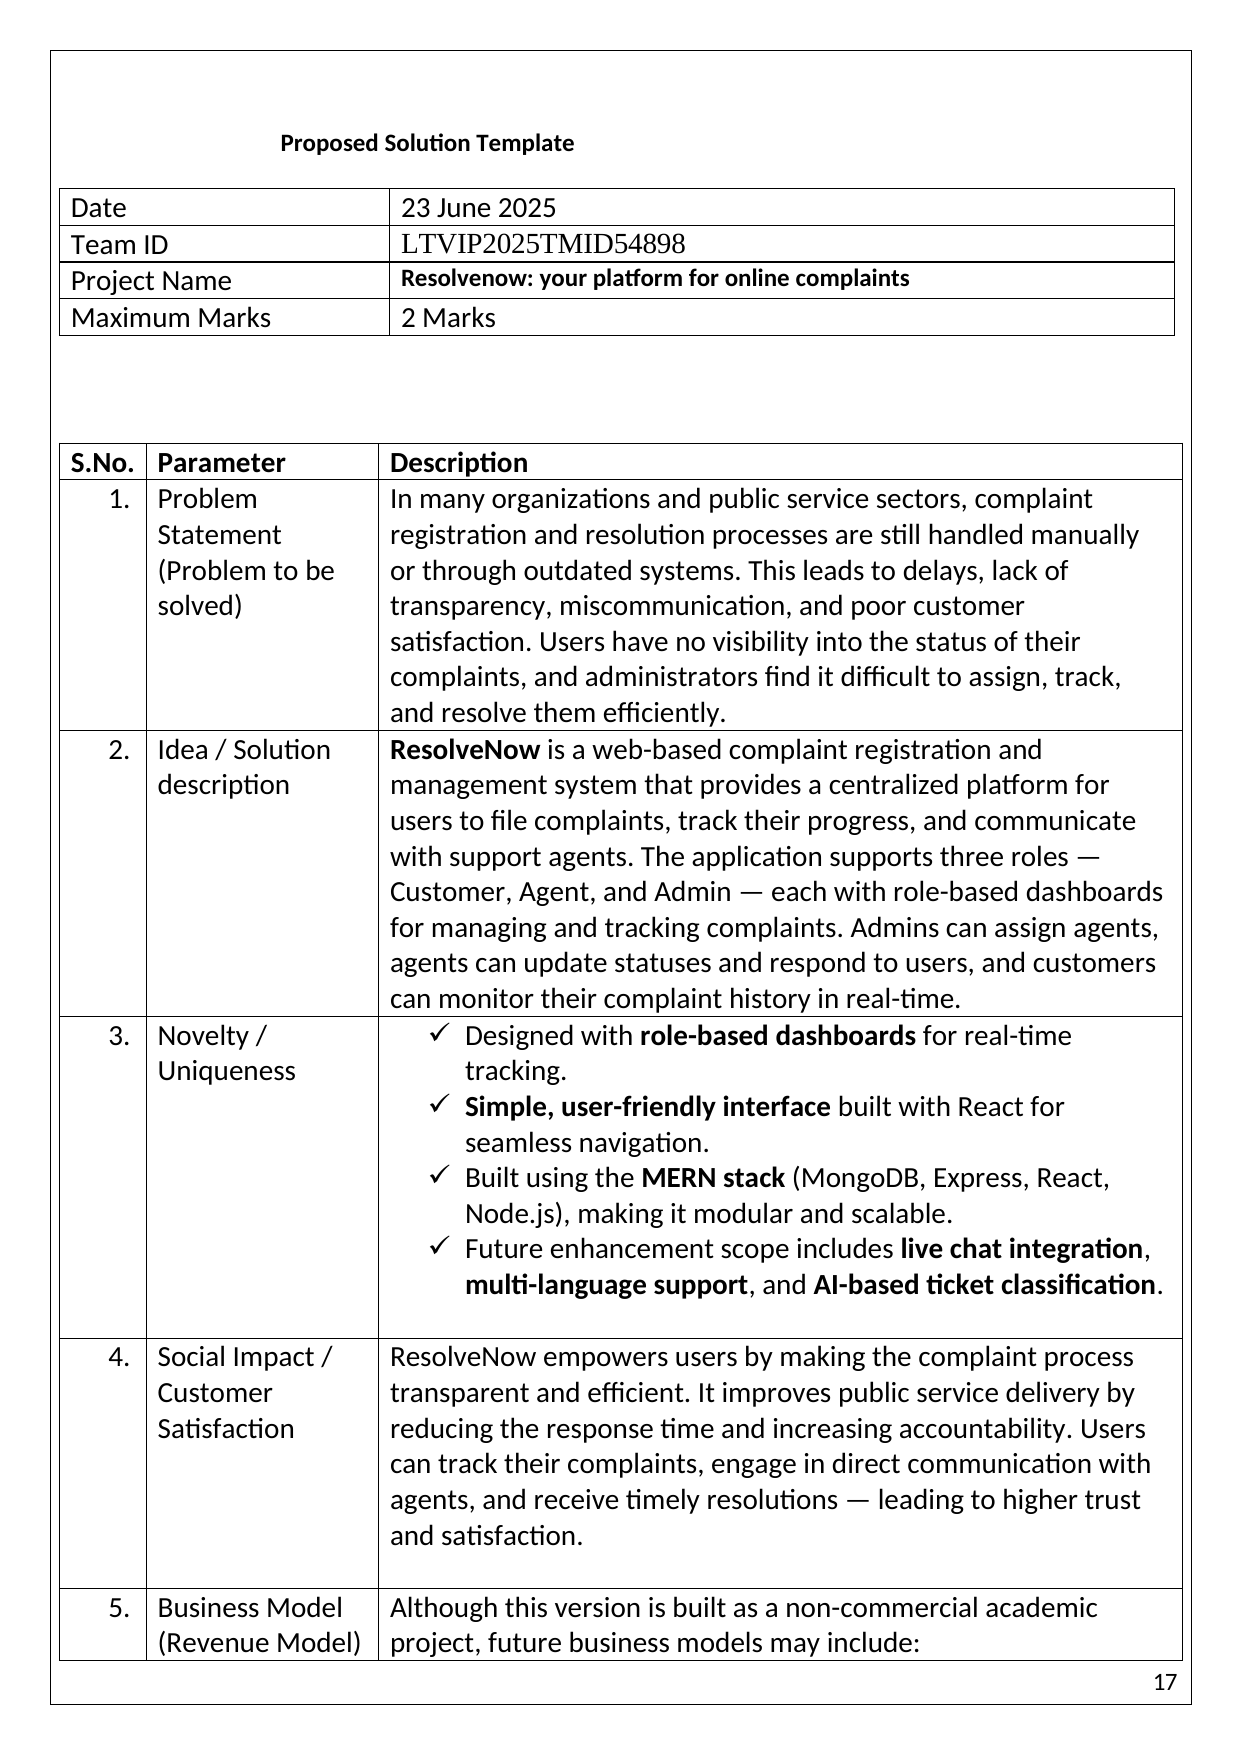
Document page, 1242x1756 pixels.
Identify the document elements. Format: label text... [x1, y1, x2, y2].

table_header Date [60, 189, 389, 225]
table_cell Team ID [60, 226, 389, 261]
table_cell Resolvenow: your platform for online complaints [390, 263, 1174, 298]
table_cell [60, 1017, 146, 1337]
table_cell [60, 1589, 146, 1660]
table_cell ResolveNow empowers users by making the complaint process transparent and efficient. It improves public service delivery by reducing the response time and increasing accountability. Users can track their complaints, engage in direct communication with agents, and receive timely resolutions — leading to higher trust and satisfaction. [379, 1339, 1182, 1588]
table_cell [147, 1589, 378, 1660]
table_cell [379, 1589, 1182, 1660]
table_header 23 June 2025 [390, 189, 1174, 225]
table_cell [60, 480, 146, 730]
table_header Parameter [147, 444, 378, 479]
table_cell ResolveNow is a web-based complaint registration and management system that provides a centralized platform for users to file complaints, track their progress, and communicate with support agents. The application supports three roles — Customer, Agent, and Admin — each with role-based dashboards for managing and tracking complaints. Admins can assign agents, agents can update statuses and respond to users, and customers can monitor their complaint history in real-time. [379, 731, 1182, 1016]
table_cell [60, 1339, 146, 1588]
table_cell 2 Marks [390, 299, 1174, 335]
table_cell Problem Statement (Problem to be solved) [147, 480, 378, 730]
table_cell Maximum Marks [60, 299, 389, 335]
table_cell Novelty / Uniqueness [147, 1017, 378, 1337]
table_cell Social Impact / Customer Satisfaction [147, 1339, 378, 1588]
table_cell Designed with role-based dashboards for real-time tracking. Simple, user-friendly interface built with React for seamless navigation. Built using the MERN stack (MongoDB, Express, React, Node.js), making it modular and scalable. Future enhancement scope includes live chat integration, multi-language support, and AI-based ticket classification. [379, 1017, 1182, 1337]
table_header Description [379, 444, 1182, 479]
table_cell LTVIP2025TMID54898 [390, 226, 1174, 261]
table_cell [60, 731, 146, 1016]
table_cell Project Name [60, 263, 389, 298]
table_cell Idea / Solution description [147, 731, 378, 1016]
table_header S.No. [60, 444, 146, 479]
table_cell In many organizations and public service sectors, complaint registration and resolution processes are still handled manually or through outdated systems. This leads to delays, lack of transparency, miscommunication, and poor customer satisfaction. Users have no visibility into the status of their complaints, and administrators find it difficult to assign, track, and resolve them efficiently. [379, 480, 1182, 730]
text Proposed Solution Template [246, 127, 1183, 158]
